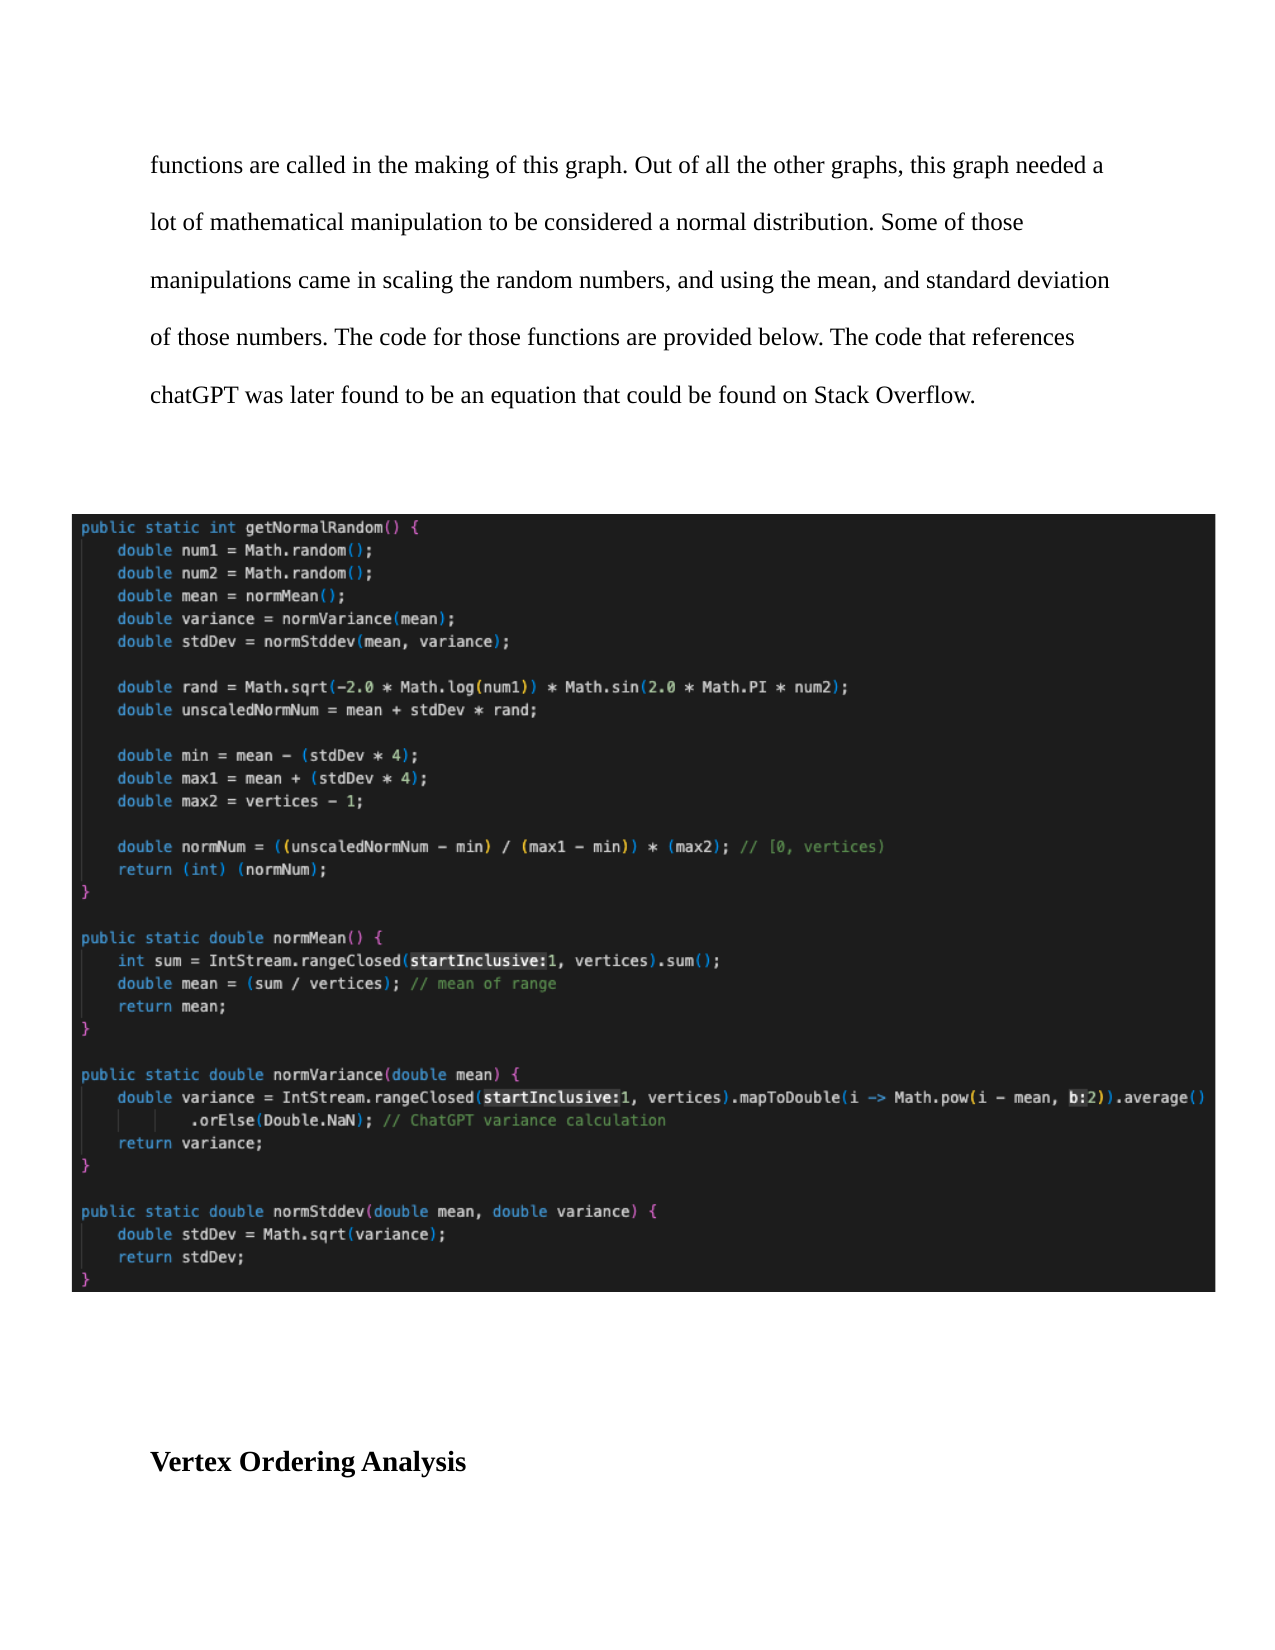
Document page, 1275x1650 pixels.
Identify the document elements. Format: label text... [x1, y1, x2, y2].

text Vertex Ordering Analysis [150, 1444, 1125, 1477]
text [150, 150, 1125, 409]
picture [71, 514, 1215, 1292]
